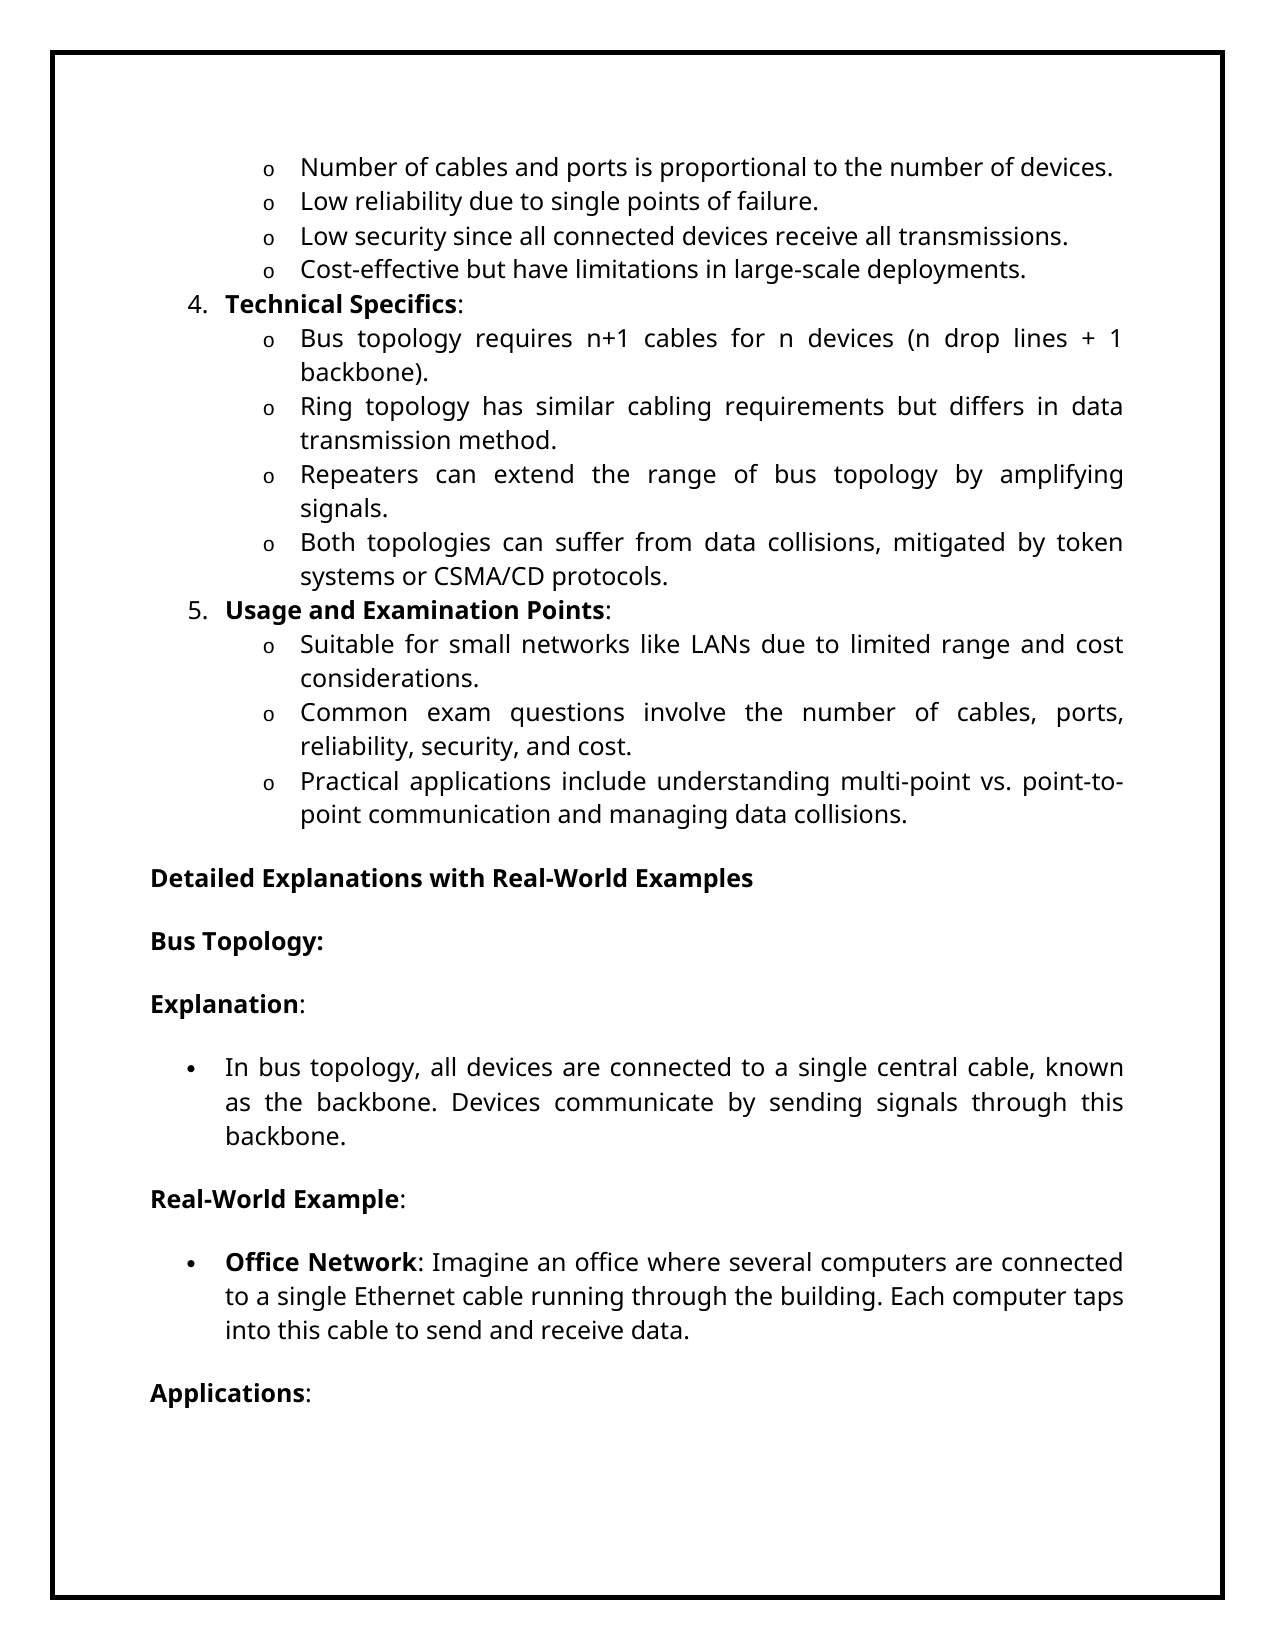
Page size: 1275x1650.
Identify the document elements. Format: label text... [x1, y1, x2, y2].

list Ring topology has similar cabling requirements but differs in data transmission method. [262, 388, 1125, 457]
text Bus Topology: [150, 924, 1125, 958]
text Explanation: [150, 987, 1125, 1021]
text Applications: [150, 1376, 1125, 1410]
list Common exam questions involve the number of cables, ports, reliability, security, and cost. [262, 695, 1125, 763]
list Cost-effective but have limitations in large-scale deployments. [262, 252, 1125, 286]
list Office Network: Imagine an office where several computers are connected to a single Ethernet cable running through the building. Each computer taps into this cable to send and receive data. [187, 1245, 1125, 1347]
list Number of cables and ports is proportional to the number of devices. [262, 150, 1125, 184]
list In bus topology, all devices are connected to a single central cable, known as the backbone. Devices communicate by sending signals through this backbone. [187, 1050, 1125, 1152]
list Both topologies can suffer from data collisions, mitigated by token systems or CSMA/CD protocols. [262, 525, 1125, 593]
list Low reliability due to single points of failure. [262, 184, 1125, 218]
list Low security since all connected devices receive all transmissions. [262, 218, 1125, 252]
list Repeaters can extend the range of bus topology by amplifying signals. [262, 457, 1125, 525]
text Real-World Example: [150, 1181, 1125, 1216]
list Technical Specifics: [187, 286, 1125, 320]
text Detailed Explanations with Real-World Examples [150, 860, 1125, 894]
list Usage and Examination Points: [187, 593, 1125, 627]
list Practical applications include understanding multi-point vs. point-to-point communication and managing data collisions. [262, 763, 1125, 831]
list Suitable for small networks like LANs due to limited range and cost considerations. [262, 627, 1125, 695]
list Bus topology requires n+1 cables for n devices (n drop lines + 1 backbone). [262, 320, 1125, 388]
